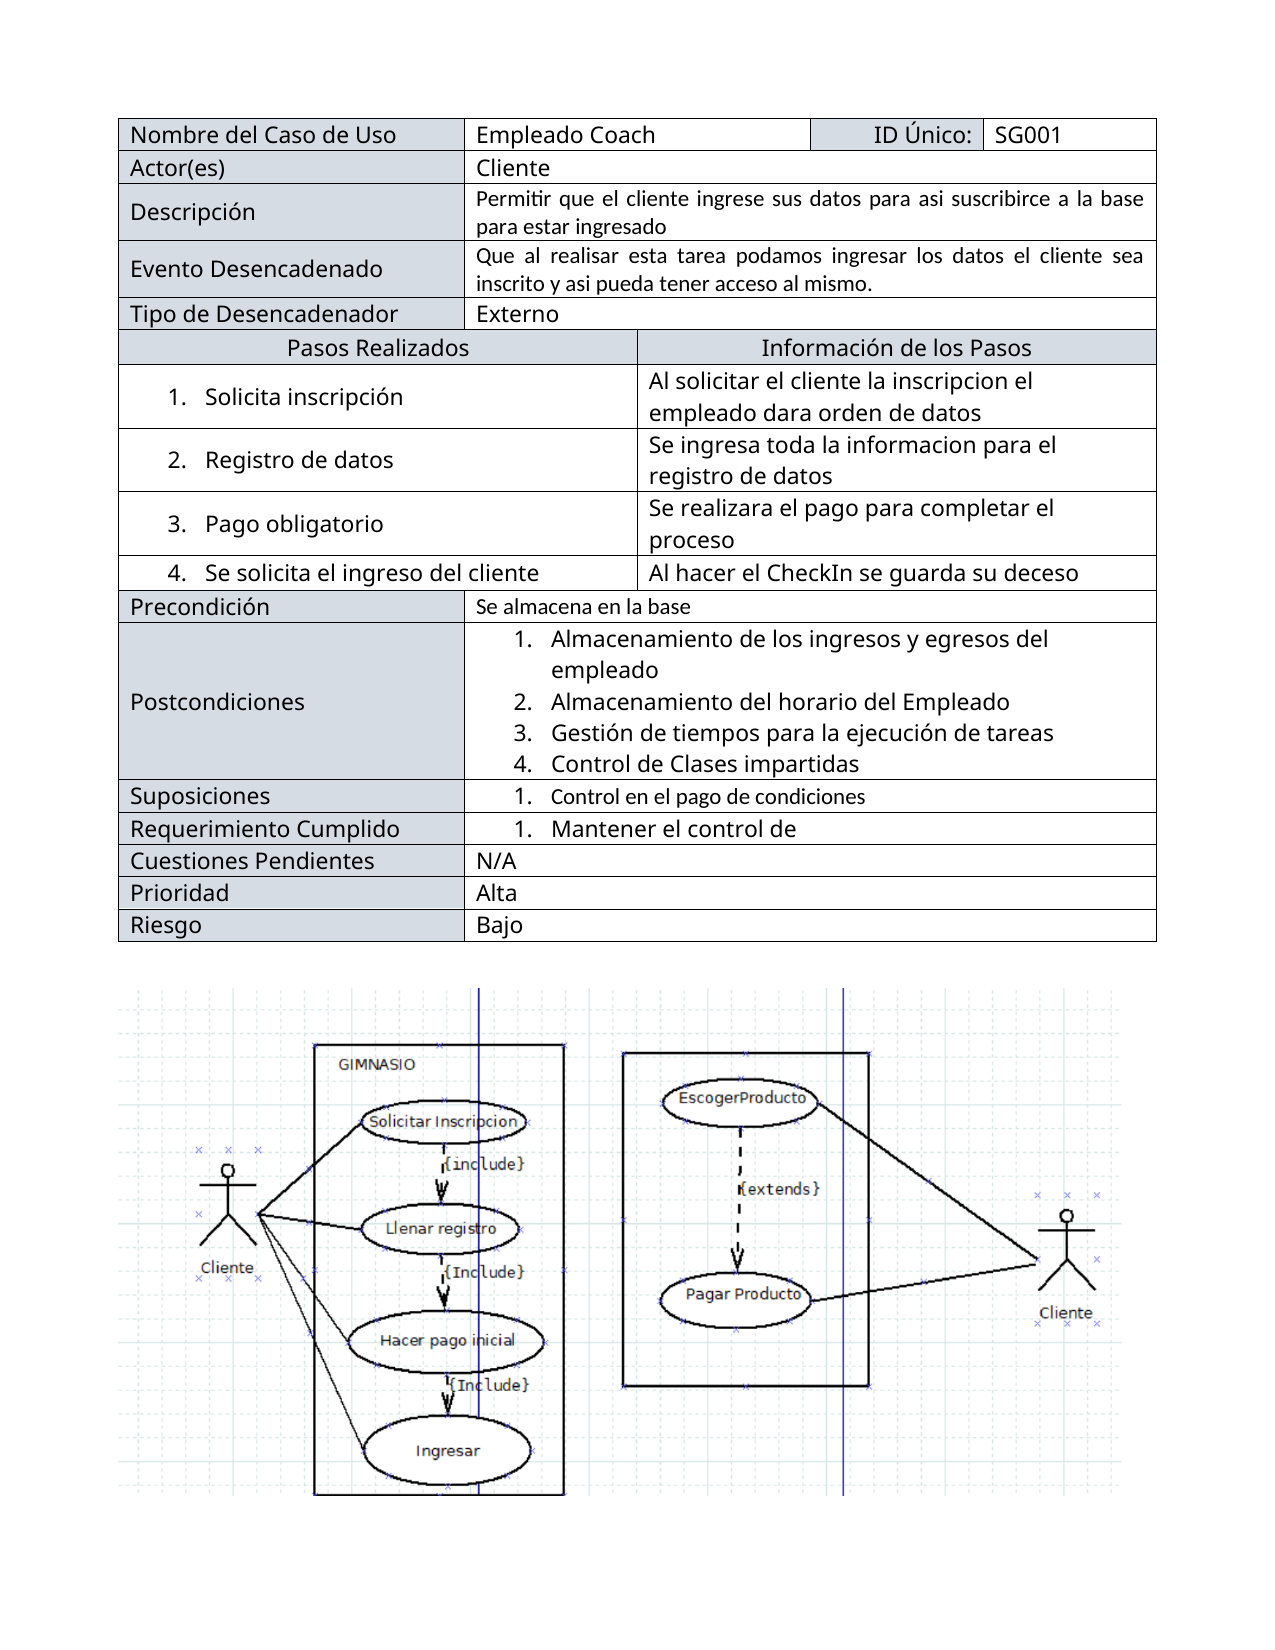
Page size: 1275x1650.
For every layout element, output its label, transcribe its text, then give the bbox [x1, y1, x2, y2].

table_cell Se almacena en la base [465, 591, 1156, 622]
table_cell Cuestiones Pendientes [119, 845, 464, 876]
table_header Empleado Coach [465, 119, 810, 150]
table_cell Suposiciones [119, 780, 464, 812]
table_cell Solicita inscripción [119, 365, 637, 428]
table_cell Mantener el control de [465, 813, 1156, 844]
table_cell Descripción [119, 184, 464, 240]
table_cell Postcondiciones [119, 623, 464, 779]
table_cell Permitir que el cliente ingrese sus datos para asi suscribirce a la base para estar ingresado [465, 184, 1156, 240]
table_cell Externo [465, 298, 1156, 329]
table_cell N/A [465, 845, 1156, 876]
table_cell Control en el pago de condiciones [465, 780, 1156, 812]
table_cell Riesgo [119, 910, 464, 941]
table_cell Registro de datos [119, 429, 637, 491]
table_cell Bajo [465, 910, 1156, 941]
table_cell Se realizara el pago para completar el proceso [638, 492, 1156, 555]
table_cell Información de los Pasos [638, 330, 1156, 364]
table_cell Se ingresa toda la informacion para el registro de datos [638, 429, 1156, 491]
table_header SG001 [984, 119, 1156, 150]
table_cell Tipo de Desencadenador [119, 298, 464, 329]
table_cell Pasos Realizados [119, 330, 637, 364]
table_cell Evento Desencadenado [119, 241, 464, 297]
table_cell Se solicita el ingreso del cliente [119, 556, 637, 590]
table_cell Al hacer el CheckIn se guarda su deceso [638, 556, 1156, 590]
table_cell Al solicitar el cliente la inscripcion el empleado dara orden de datos [638, 365, 1156, 428]
table_header Nombre del Caso de Uso [119, 119, 464, 150]
table_cell Que al realisar esta tarea podamos ingresar los datos el cliente sea inscrito y asi pueda tener acceso al mismo. [465, 241, 1156, 297]
picture [118, 988, 1122, 1496]
table_cell Prioridad [119, 877, 464, 908]
table_cell Pago obligatorio [119, 492, 637, 555]
table_cell Cliente [465, 151, 1156, 183]
table_header ID Único: [811, 119, 983, 150]
table_cell Alta [465, 877, 1156, 908]
table_cell Actor(es) [119, 151, 464, 183]
table_cell Precondición [119, 591, 464, 622]
table_cell Requerimiento Cumplido [119, 813, 464, 844]
table_cell Almacenamiento de los ingresos y egresos del empleado Almacenamiento del horario del Empleado Gestión de tiempos para la ejecución de tareas Control de Clases impartidas [465, 623, 1156, 779]
